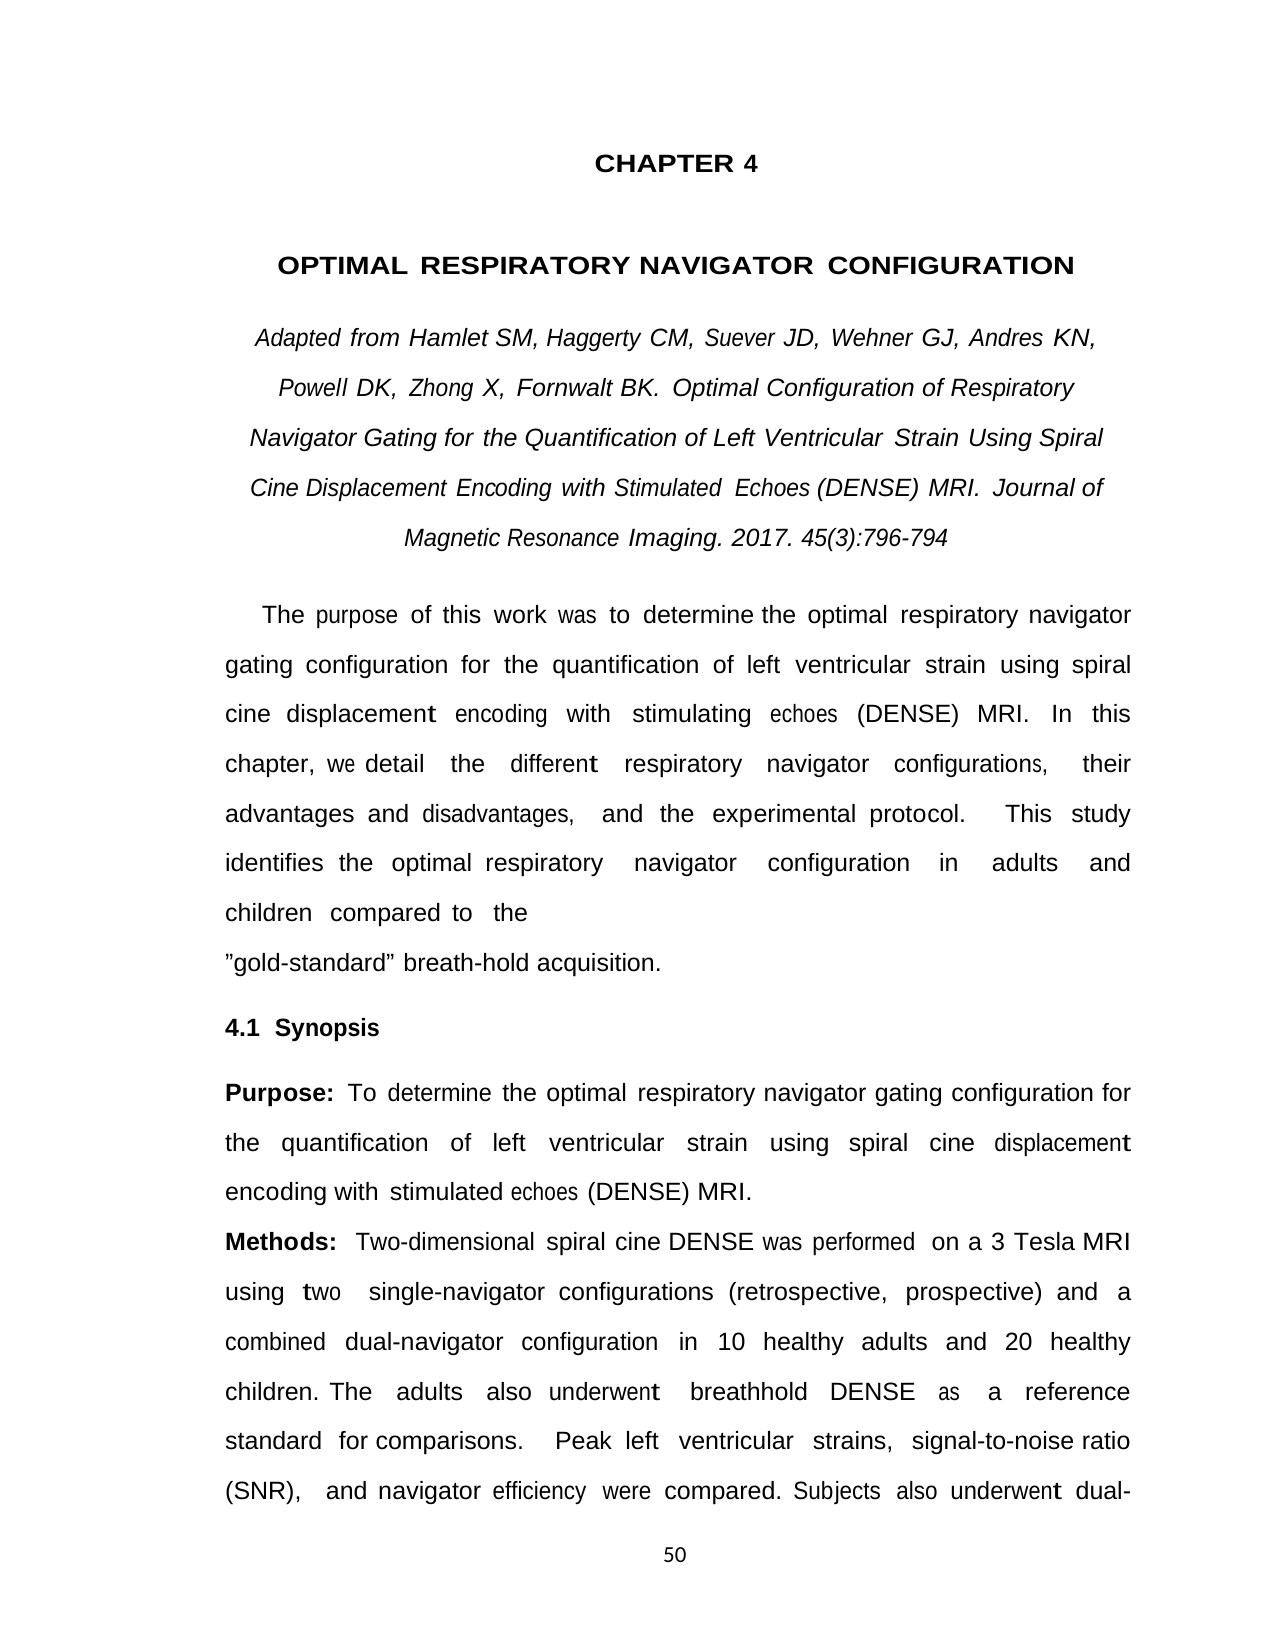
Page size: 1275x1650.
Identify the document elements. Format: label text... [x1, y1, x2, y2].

text 4.1 Synopsis [225, 1013, 386, 1042]
text OPTIMAL RESPIRATORY NAVIGATOR CONFIGURATION [277, 251, 1075, 280]
text Purpose: To determine the optimal respiratory navigator gating configuration for the quantification of left ventricular strain using spiral cine displacement encoding with stimulated echoes (DENSE) MRI. [225, 1078, 1131, 1206]
text Adapted from Hamlet SM, Haggerty CM, Suever JD, Wehner GJ, Andres KN, Powell DK, Zhong X, Fornwalt BK. Optimal Configuration of Respiratory [253, 323, 1099, 402]
text Navigator Gating for the Quantification of Left Ventricular Strain Using Spiral Cine Displacement Encoding with Stimulated Echoes (DENSE) MRI. Journal of Magnetic Resonance Imaging. 2017. 45(3):796-794 [223, 423, 1129, 551]
text ”gold-standard” breath-hold acquisition. [225, 948, 662, 977]
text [225, 1227, 1131, 1504]
text The purpose of this work was to determine the optimal respiratory navigator gating configuration for the quantification of left ventricular strain using spiral cine displacement encoding with stimulating echoes (DENSE) MRI. In this chapter, we detail the different respiratory navigator configurations, their advantages and disadvantages, and the experimental protocol. This study identifies the optimal respiratory navigator configuration in adults and children compared to the [225, 600, 1131, 927]
text CHAPTER 4 [589, 149, 763, 177]
